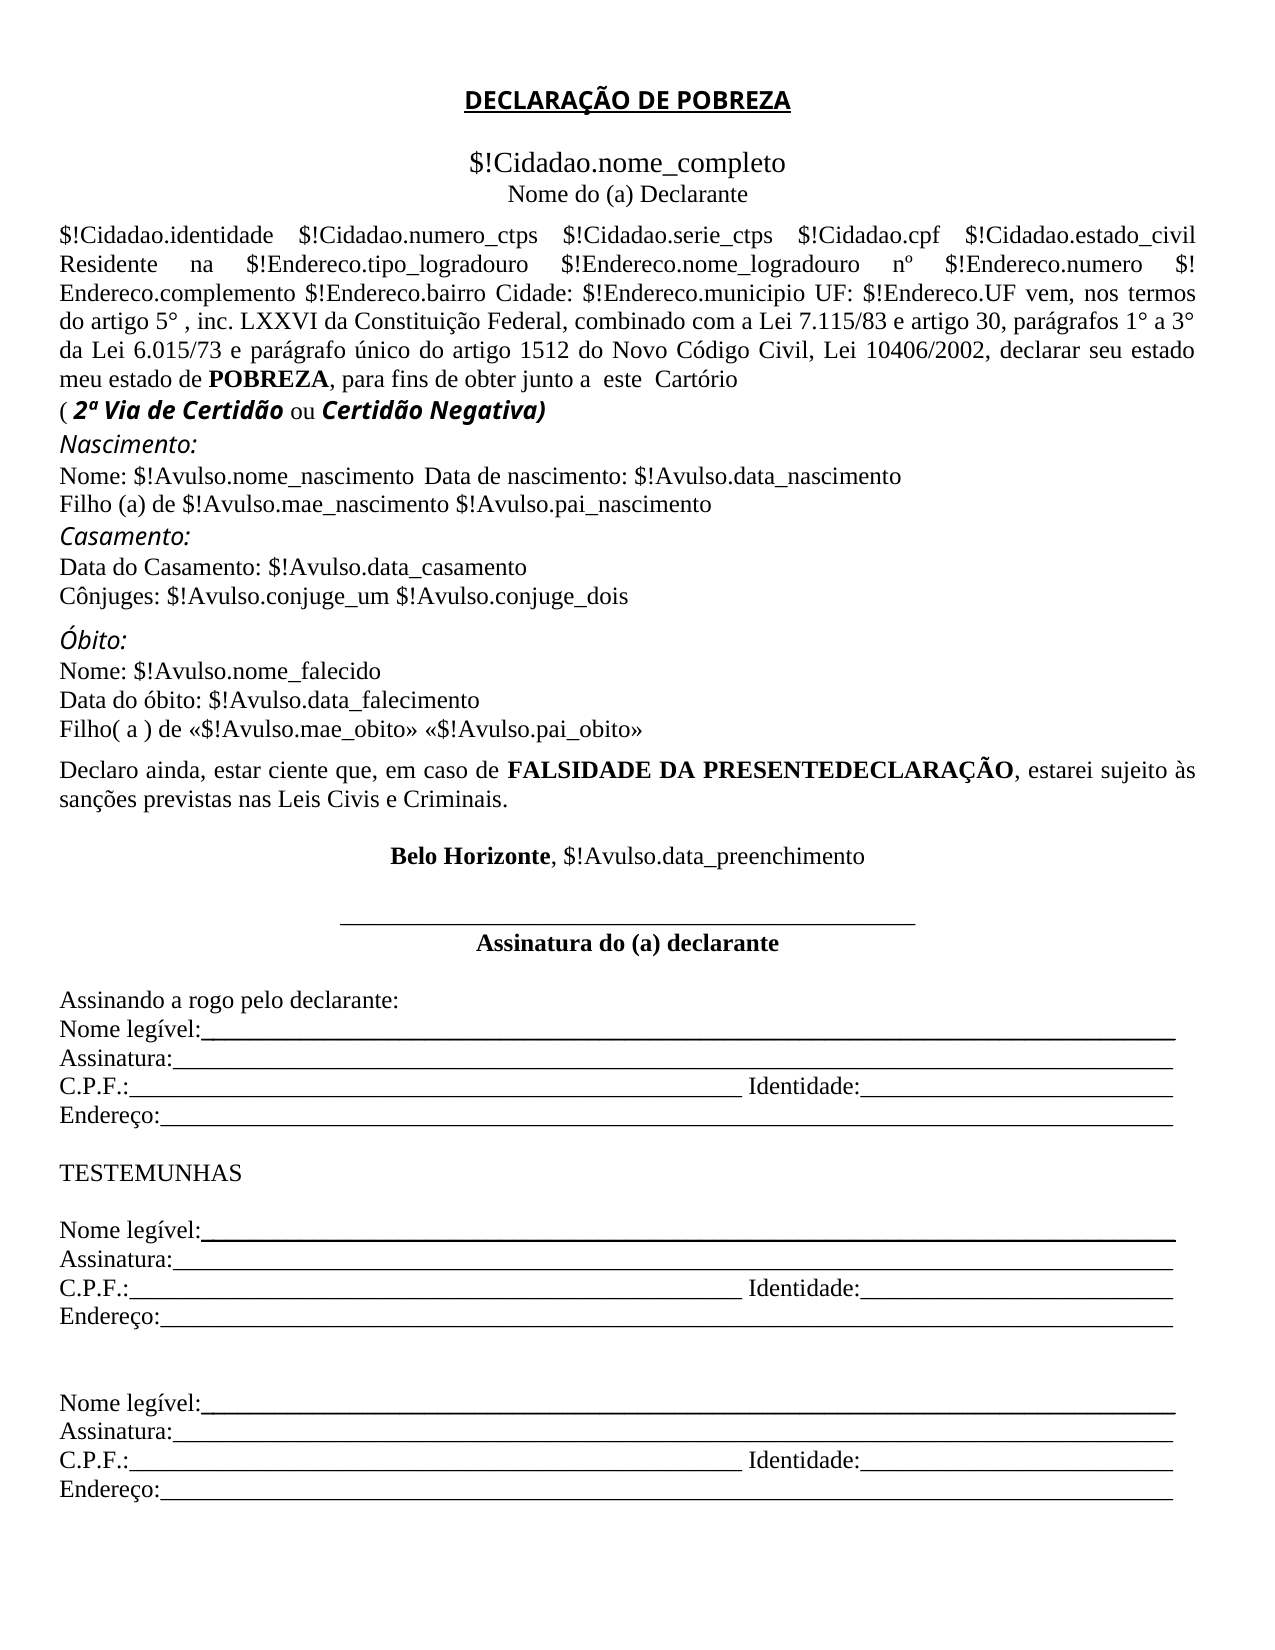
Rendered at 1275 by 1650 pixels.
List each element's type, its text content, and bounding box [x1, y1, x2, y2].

text Casamento: [59, 518, 1196, 552]
text Data do Casamento: [59, 552, 1196, 581]
text Endereço:_________________________________________________________________________________ [59, 1100, 1196, 1129]
text Endereço:_________________________________________________________________________________ [59, 1474, 1196, 1503]
text Óbito: [59, 622, 1196, 656]
list ( 2ª Via de Certidão ou Certidão Negativa) [59, 393, 1196, 427]
text Declaro ainda, estar ciente que, em caso de FALSIDADE DA PRESENTEDECLARAÇÃO, estarei sujeito às sanções previstas nas Leis Civis e Criminais. [59, 755, 1196, 813]
text Data do óbito: [59, 685, 1196, 714]
text Assinatura:________________________________________________________________________________ [59, 1244, 1196, 1273]
text Cônjuges: [59, 581, 1196, 610]
text Assinatura:________________________________________________________________________________ [59, 1416, 1196, 1445]
text Assinatura:________________________________________________________________________________ [59, 1043, 1196, 1071]
text Nome legível:______________________________________________________________________________ [59, 1388, 1196, 1416]
text Residente na nº Cidade: UF: vem, nos termos do artigo 5° , inc. LXXVI da Constituição Federal, combinado com a Lei 7.115/83 e artigo 30, parágrafos 1° a 3° da Lei 6.015/73 e parágrafo único do artigo 1512 do Novo Código Civil, Lei 10406/2002, declarar seu estado meu estado de POBREZA, para fins de obter junto a este Cartório [59, 220, 1196, 393]
text Belo Horizonte, [59, 841, 1196, 870]
list Nascimento: [59, 427, 1196, 461]
text ______________________________________________ [59, 899, 1196, 928]
list Nome: Data de nascimento: [59, 461, 1196, 489]
text C.P.F.:_________________________________________________ Identidade:_________________________ [59, 1273, 1196, 1301]
text C.P.F.:_________________________________________________ Identidade:_________________________ [59, 1071, 1196, 1100]
text C.P.F.:_________________________________________________ Identidade:_________________________ [59, 1445, 1196, 1474]
list Filho (a) de [59, 489, 1196, 518]
text Assinando a rogo pelo declarante: Nome legível:______________________________________________________________________________ [59, 985, 1196, 1043]
text TESTEMUNHAS [59, 1158, 1196, 1186]
text Filho( a ) de [59, 714, 1196, 743]
text Assinatura do (a) declarante [59, 928, 1196, 956]
text Endereço:_________________________________________________________________________________ [59, 1301, 1196, 1330]
text Nome do (a) Declarante [59, 179, 1196, 208]
text Nome: [59, 656, 1196, 685]
text DECLARAÇÃO DE POBREZA [59, 83, 1196, 117]
text Nome legível:______________________________________________________________________________ [59, 1215, 1196, 1244]
